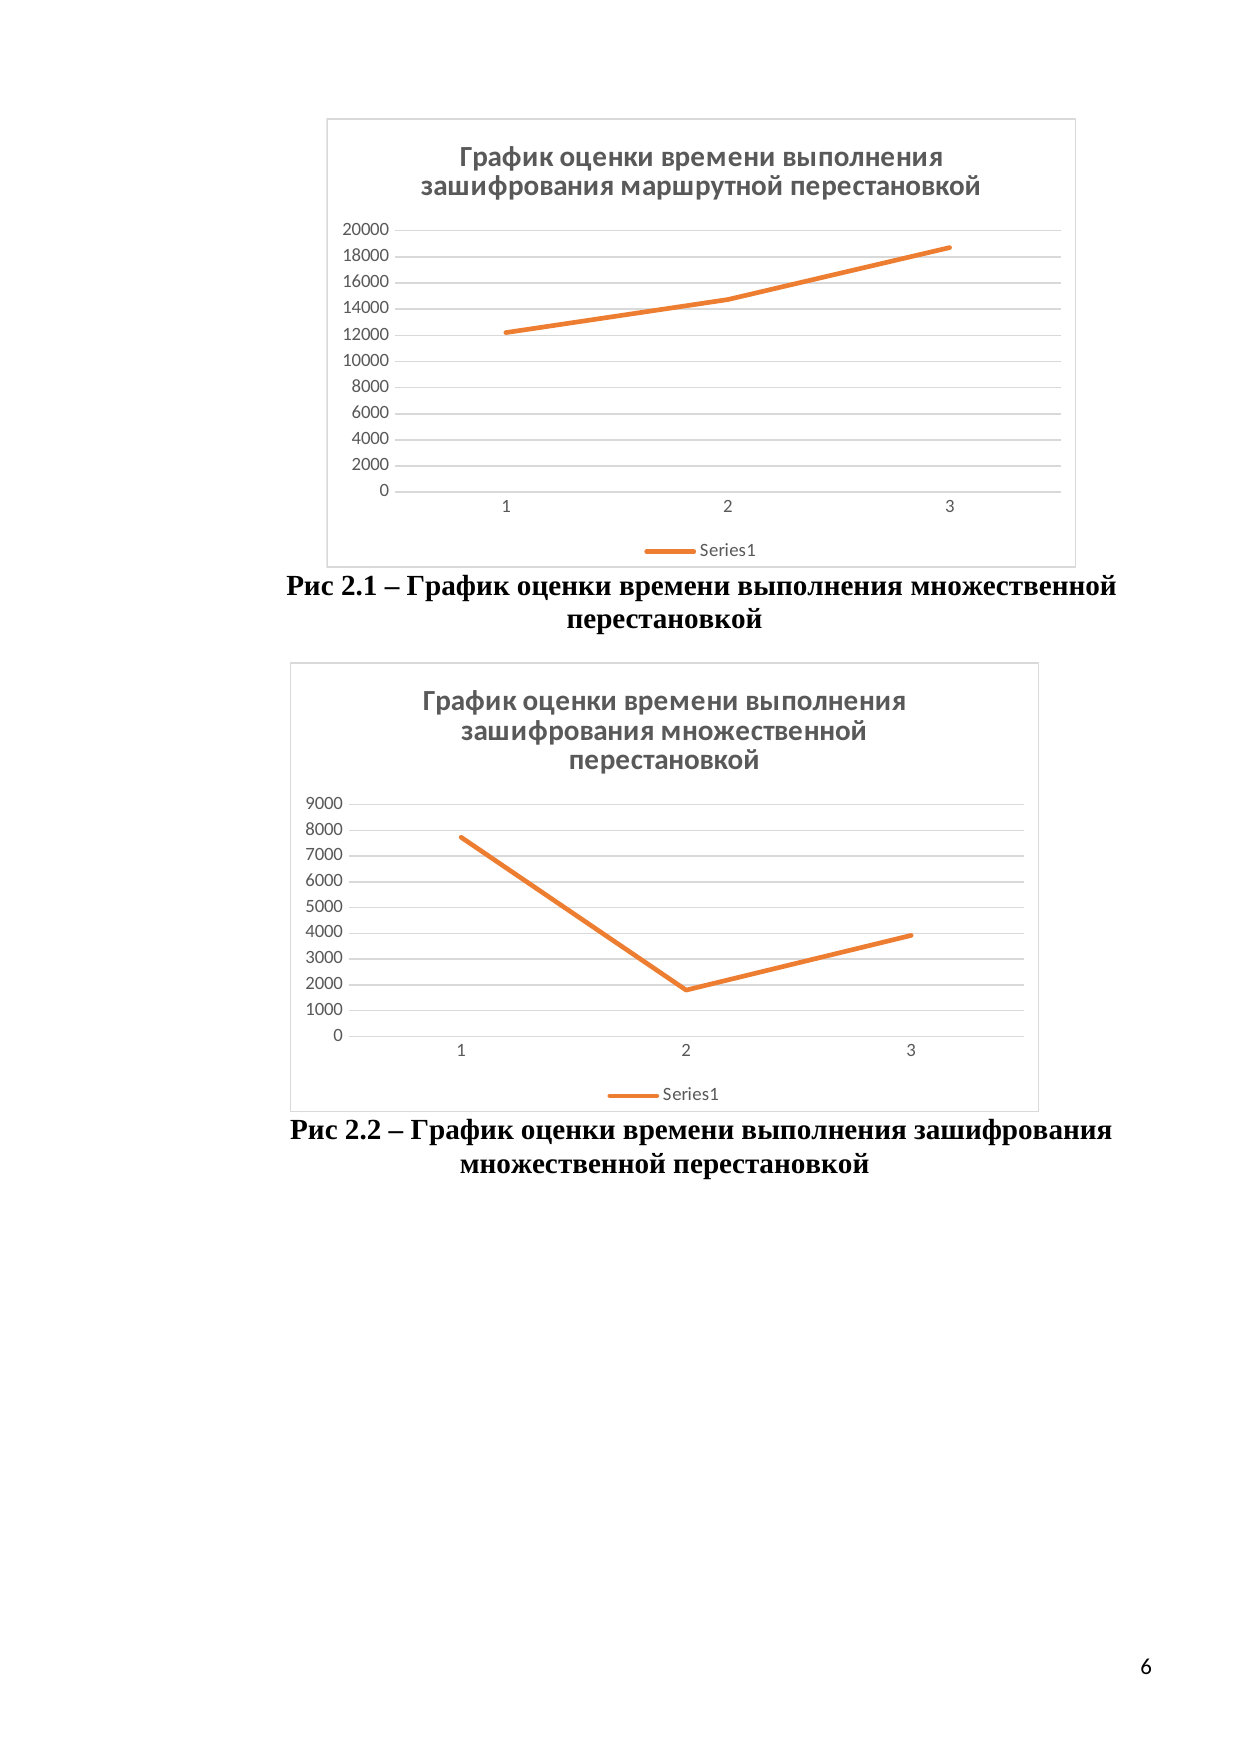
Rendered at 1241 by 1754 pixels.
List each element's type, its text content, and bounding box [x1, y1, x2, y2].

text Рис 2.1 – График оценки времени выполнения множественной перестановкой [177, 568, 1152, 635]
text Рис 2.2 – График оценки времени выполнения зашифрования множественной перестановкой [177, 1112, 1152, 1179]
